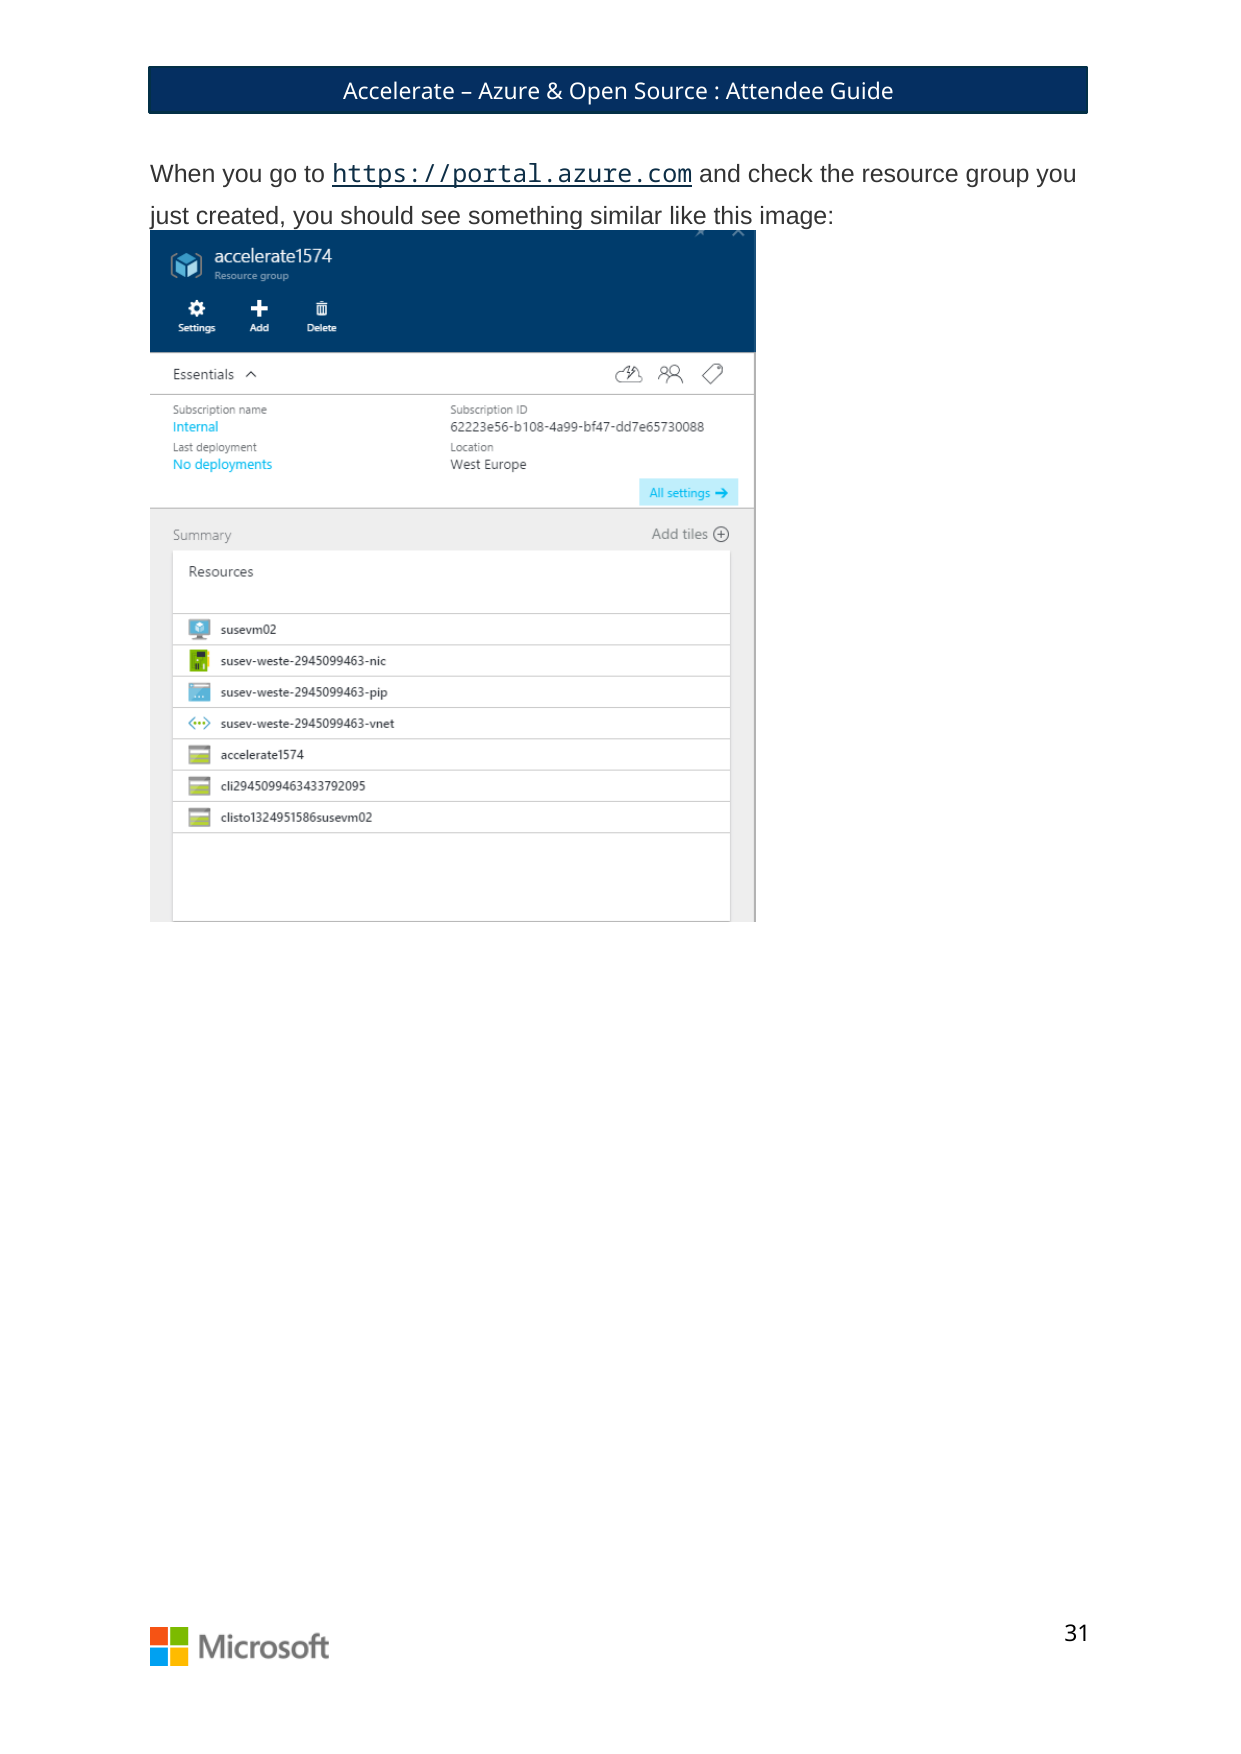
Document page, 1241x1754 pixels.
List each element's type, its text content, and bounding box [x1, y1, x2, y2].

text When you go to https://portal.azure.com and check the resource group you just created, you should see something similar like this image: [150, 150, 1090, 230]
picture [150, 230, 756, 922]
picture [150, 1627, 330, 1666]
